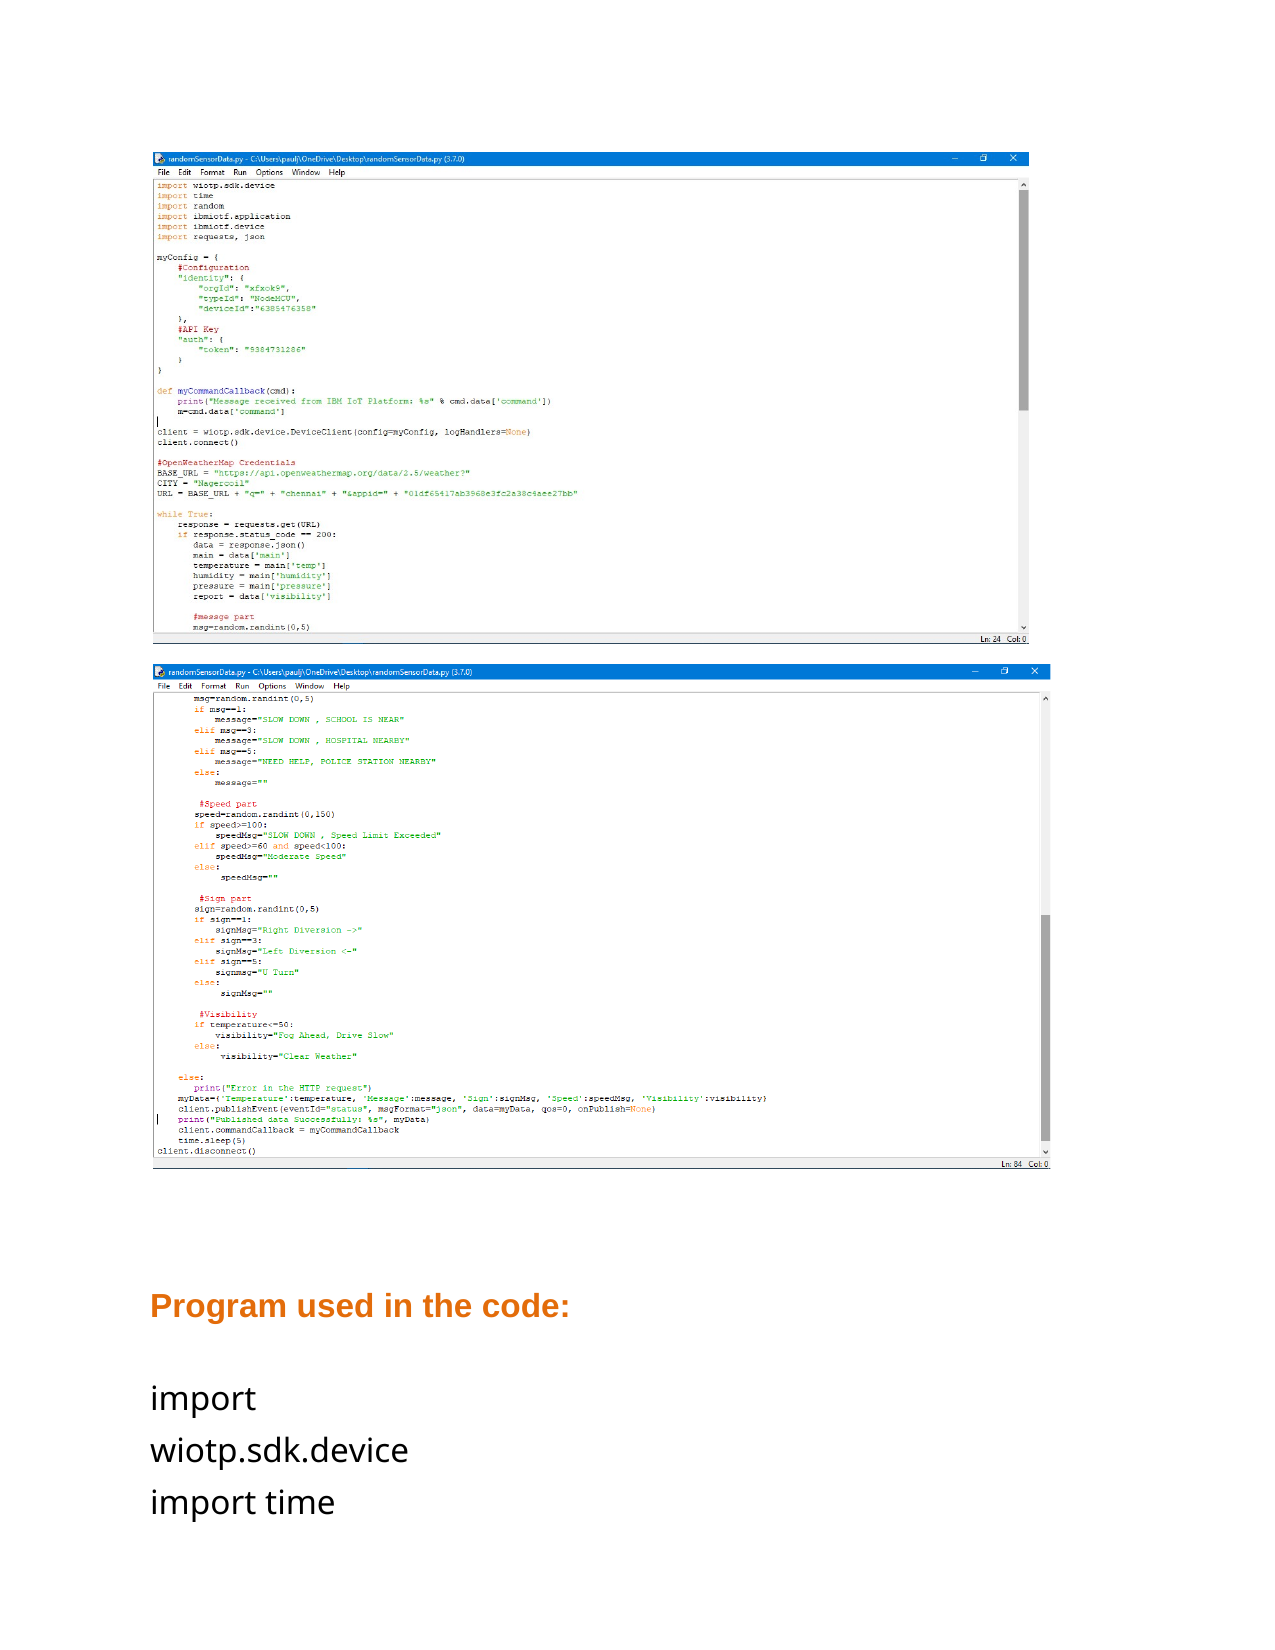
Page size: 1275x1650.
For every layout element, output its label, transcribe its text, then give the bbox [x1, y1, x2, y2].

text import wiotp.sdk.device import time [150, 1375, 498, 1524]
text Program used in the code: [150, 1287, 1233, 1325]
picture [153, 152, 1029, 644]
picture [153, 664, 1051, 1169]
